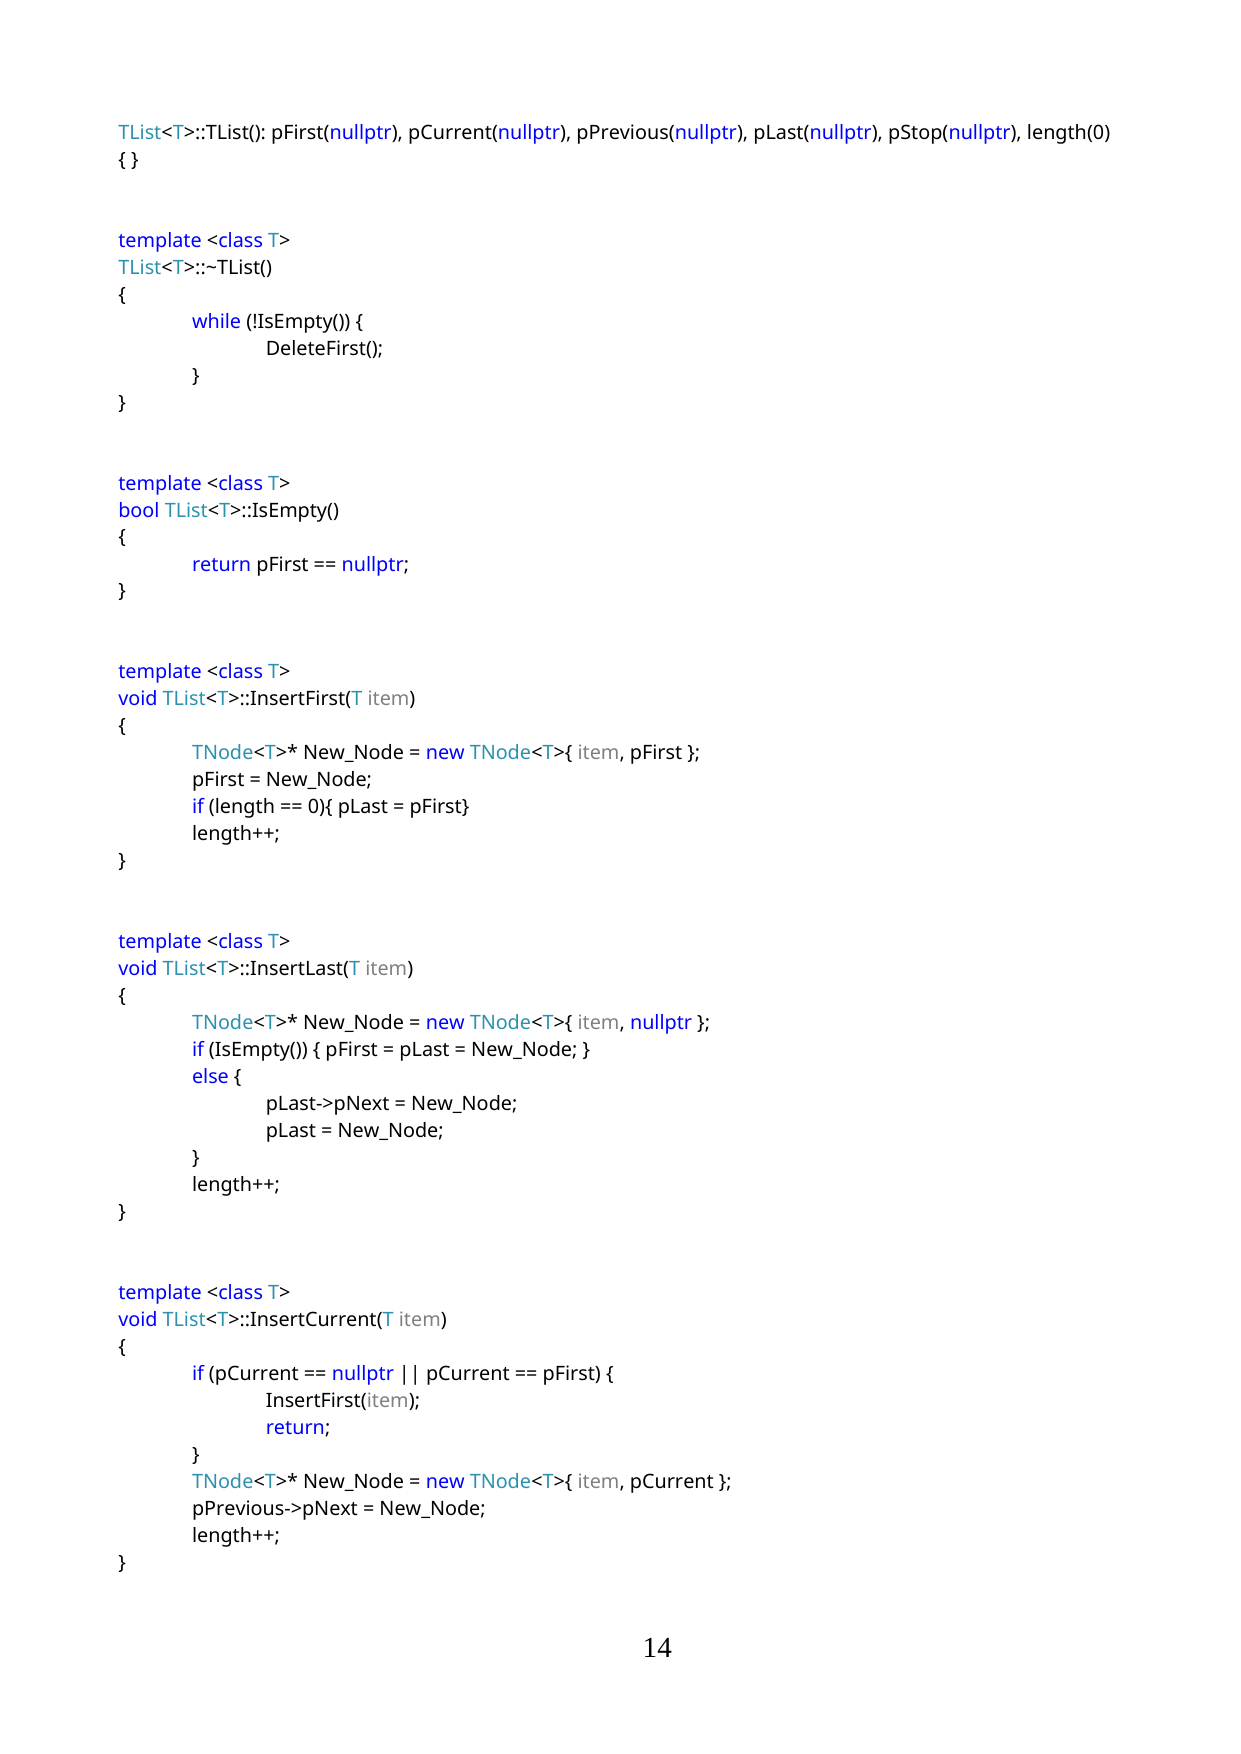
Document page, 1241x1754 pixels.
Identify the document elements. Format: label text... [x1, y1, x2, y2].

text InsertFirst(item); [118, 1386, 1122, 1413]
text length++; [118, 819, 1122, 847]
text { [118, 1332, 1122, 1359]
text void TList<T>::InsertCurrent(T item) [118, 1305, 1122, 1332]
text length++; [118, 1521, 1122, 1548]
text } [118, 577, 1122, 604]
text template <class T> [118, 927, 1122, 954]
text } [118, 1548, 1122, 1575]
text } [118, 847, 1122, 873]
text pFirst = New_Node; [118, 766, 1122, 793]
text DeleteFirst(); [118, 334, 1122, 361]
text } [118, 361, 1122, 388]
text if (IsEmpty()) { pFirst = pLast = New_Node; } [118, 1035, 1122, 1062]
text void TList<T>::InsertFirst(T item) [118, 685, 1122, 712]
text if (length == 0){ pLast = pFirst} [118, 793, 1122, 819]
text template <class T> [118, 1278, 1122, 1305]
text void TList<T>::InsertLast(T item) [118, 954, 1122, 981]
text bool TList<T>::IsEmpty() [118, 496, 1122, 523]
text if (pCurrent == nullptr || pCurrent == pFirst) { [118, 1359, 1122, 1386]
text } [118, 388, 1122, 415]
text template <class T> [118, 469, 1122, 496]
text template <class T> [118, 226, 1122, 253]
text TNode<T>* New_Node = new TNode<T>{ item, nullptr }; [118, 1008, 1122, 1035]
text pPrevious->pNext = New_Node; [118, 1494, 1122, 1521]
text else { [118, 1062, 1122, 1089]
text { [118, 280, 1122, 307]
text TNode<T>* New_Node = new TNode<T>{ item, pCurrent }; [118, 1467, 1122, 1494]
text pLast->pNext = New_Node; [118, 1089, 1122, 1116]
text { [118, 712, 1122, 739]
text length++; [118, 1170, 1122, 1197]
text pLast = New_Node; [118, 1116, 1122, 1143]
text template <class T> [118, 658, 1122, 685]
text } [118, 1440, 1122, 1467]
text } [118, 1143, 1122, 1170]
text { [118, 981, 1122, 1008]
text while (!IsEmpty()) { [118, 307, 1122, 334]
text return pFirst == nullptr; [118, 550, 1122, 577]
text { [118, 523, 1122, 550]
text return; [118, 1413, 1122, 1440]
text TList<T>::~TList() [118, 253, 1122, 280]
text TNode<T>* New_Node = new TNode<T>{ item, pFirst }; [118, 739, 1122, 766]
text TList<T>::TList(): pFirst(nullptr), pCurrent(nullptr), pPrevious(nullptr), pLast(nullptr), pStop(nullptr), length(0) { } [118, 118, 1122, 172]
text } [118, 1197, 1122, 1224]
